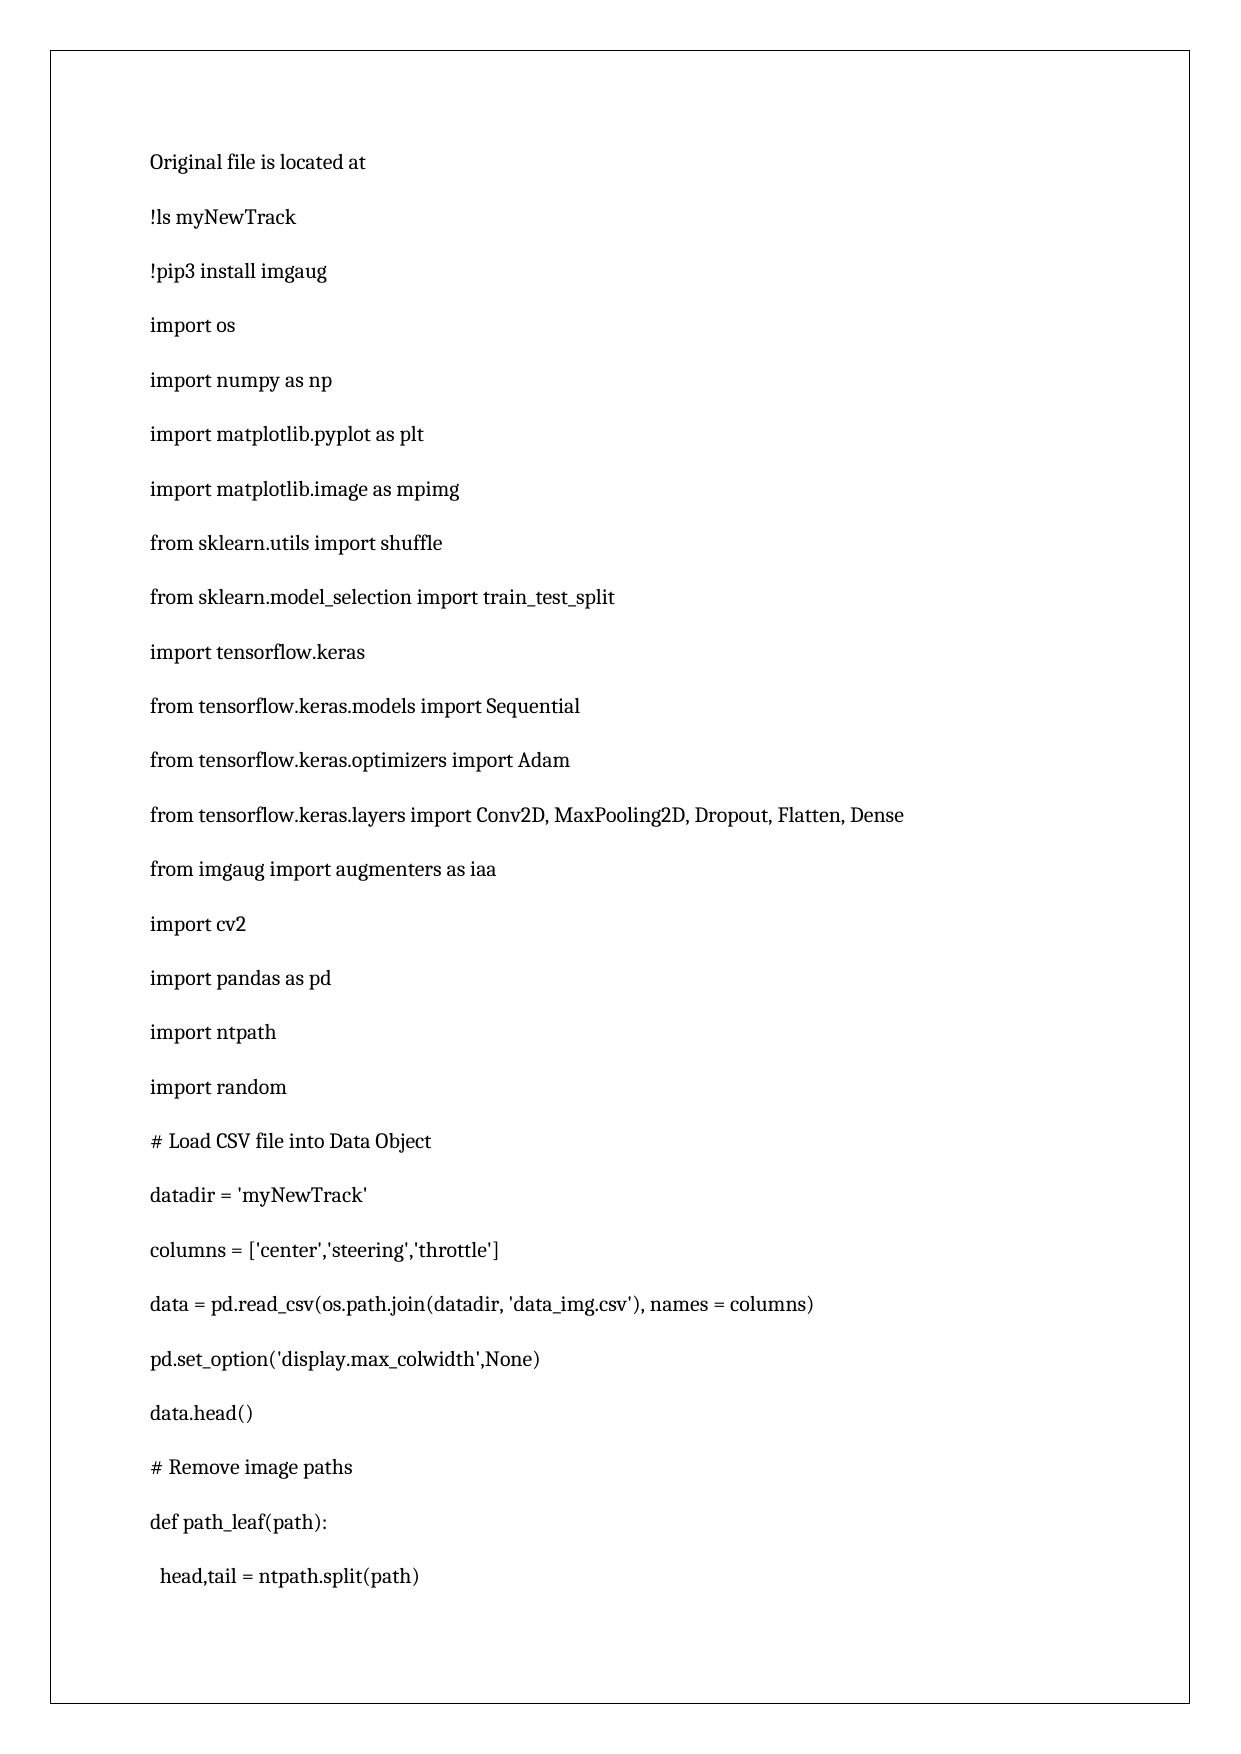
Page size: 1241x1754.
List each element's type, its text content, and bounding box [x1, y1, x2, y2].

text import ntpath [150, 1020, 1090, 1045]
text import pandas as pd [150, 966, 1090, 991]
text from sklearn.utils import shuffle [150, 531, 1090, 556]
text Original file is located at [150, 150, 1090, 175]
text import numpy as np [150, 367, 1090, 393]
text from imgaug import augmenters as iaa [150, 857, 1090, 882]
text # Load CSV file into Data Object [150, 1129, 1090, 1154]
text import matplotlib.image as mpimg [150, 476, 1090, 501]
text import tensorflow.keras [150, 639, 1090, 664]
text # Remove image paths [150, 1455, 1090, 1480]
text from tensorflow.keras.optimizers import Adam [150, 748, 1090, 773]
text data = pd.read_csv(os.path.join(datadir, 'data_img.csv'), names = columns) [150, 1292, 1090, 1317]
text from tensorflow.keras.layers import Conv2D, MaxPooling2D, Dropout, Flatten, Dense [150, 802, 1090, 828]
text from sklearn.model_selection import train_test_split [150, 585, 1090, 610]
text import random [150, 1074, 1090, 1099]
text !pip3 install imgaug [150, 259, 1090, 284]
text import matplotlib.pyplot as plt [150, 422, 1090, 447]
text from tensorflow.keras.models import Sequential [150, 694, 1090, 719]
text pd.set_option('display.max_colwidth',None) [150, 1346, 1090, 1371]
text !ls myNewTrack [150, 204, 1090, 229]
text data.head() [150, 1401, 1090, 1426]
text head,tail = ntpath.split(path) [150, 1564, 1090, 1589]
text datadir = 'myNewTrack' [150, 1183, 1090, 1208]
text import os [150, 313, 1090, 338]
text columns = ['center','steering','throttle'] [150, 1237, 1090, 1263]
text import cv2 [150, 911, 1090, 936]
text def path_leaf(path): [150, 1509, 1090, 1534]
